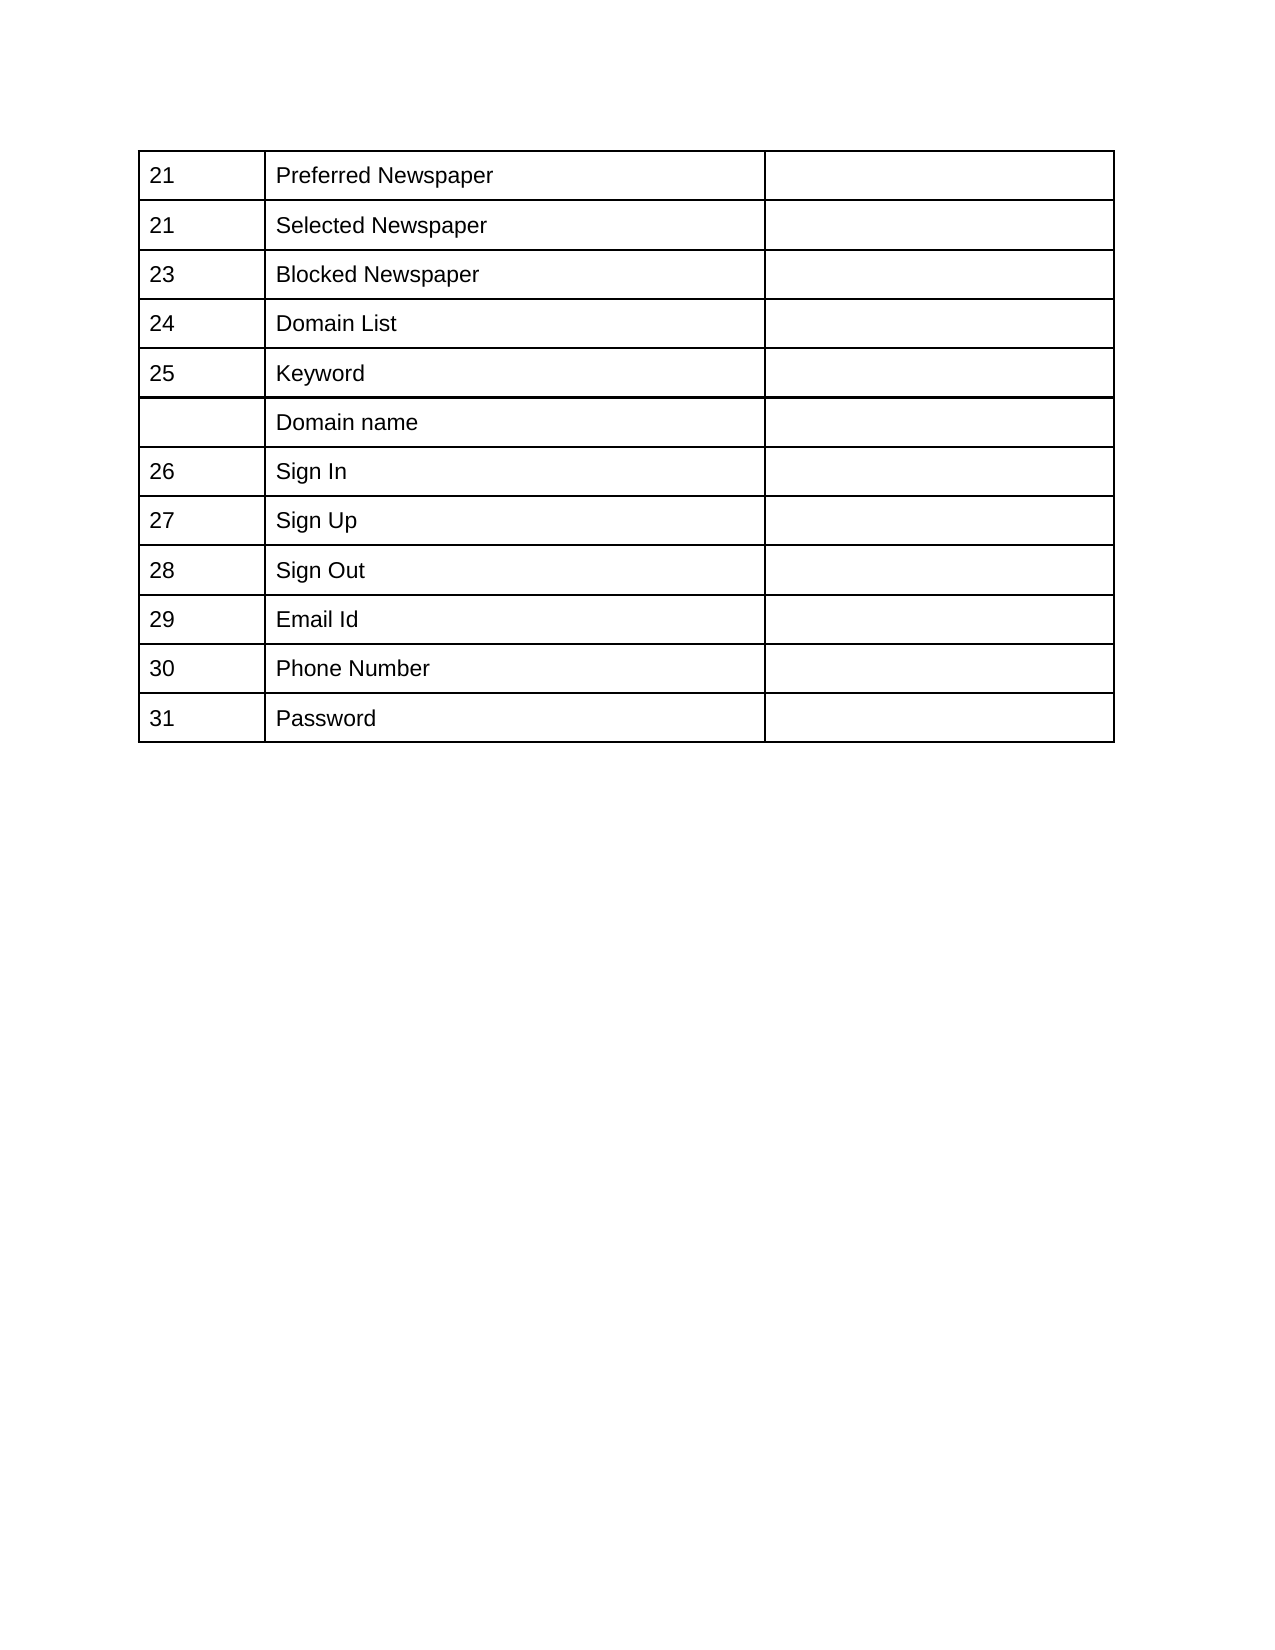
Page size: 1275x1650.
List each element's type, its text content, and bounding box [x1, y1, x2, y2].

table_cell Blocked Newspaper [266, 251, 764, 298]
table_cell Phone Number [266, 645, 764, 692]
table_cell 23 [140, 251, 264, 298]
table_cell [766, 251, 1113, 298]
table_cell [766, 349, 1113, 396]
table_cell [766, 448, 1113, 495]
table_cell 26 [140, 448, 264, 495]
table_cell [766, 596, 1113, 643]
table_cell Selected Newspaper [266, 201, 764, 248]
table_cell Keyword [266, 349, 764, 396]
table_cell Sign Out [266, 546, 764, 593]
table_cell [766, 300, 1113, 347]
table_cell [766, 152, 1113, 199]
table_cell 24 [140, 300, 264, 347]
table_cell [766, 546, 1113, 593]
table_cell Password [266, 694, 764, 741]
table_cell Sign Up [266, 497, 764, 544]
table_cell 25 [140, 349, 264, 396]
table_cell Sign In [266, 448, 764, 495]
table_cell Domain name [266, 399, 764, 446]
table_cell [766, 399, 1113, 446]
table_cell [140, 399, 264, 446]
table_cell [766, 645, 1113, 692]
table_cell 27 [140, 497, 264, 544]
table_cell 29 [140, 596, 264, 643]
table_cell Preferred Newspaper [266, 152, 764, 199]
table_cell 21 [140, 201, 264, 248]
table_cell 31 [140, 694, 264, 741]
table_cell [766, 497, 1113, 544]
table_cell [766, 201, 1113, 248]
table_cell Domain List [266, 300, 764, 347]
table_cell Email Id [266, 596, 764, 643]
table_cell 30 [140, 645, 264, 692]
table_cell [766, 694, 1113, 741]
table_cell 28 [140, 546, 264, 593]
table_cell 21 [140, 152, 264, 199]
